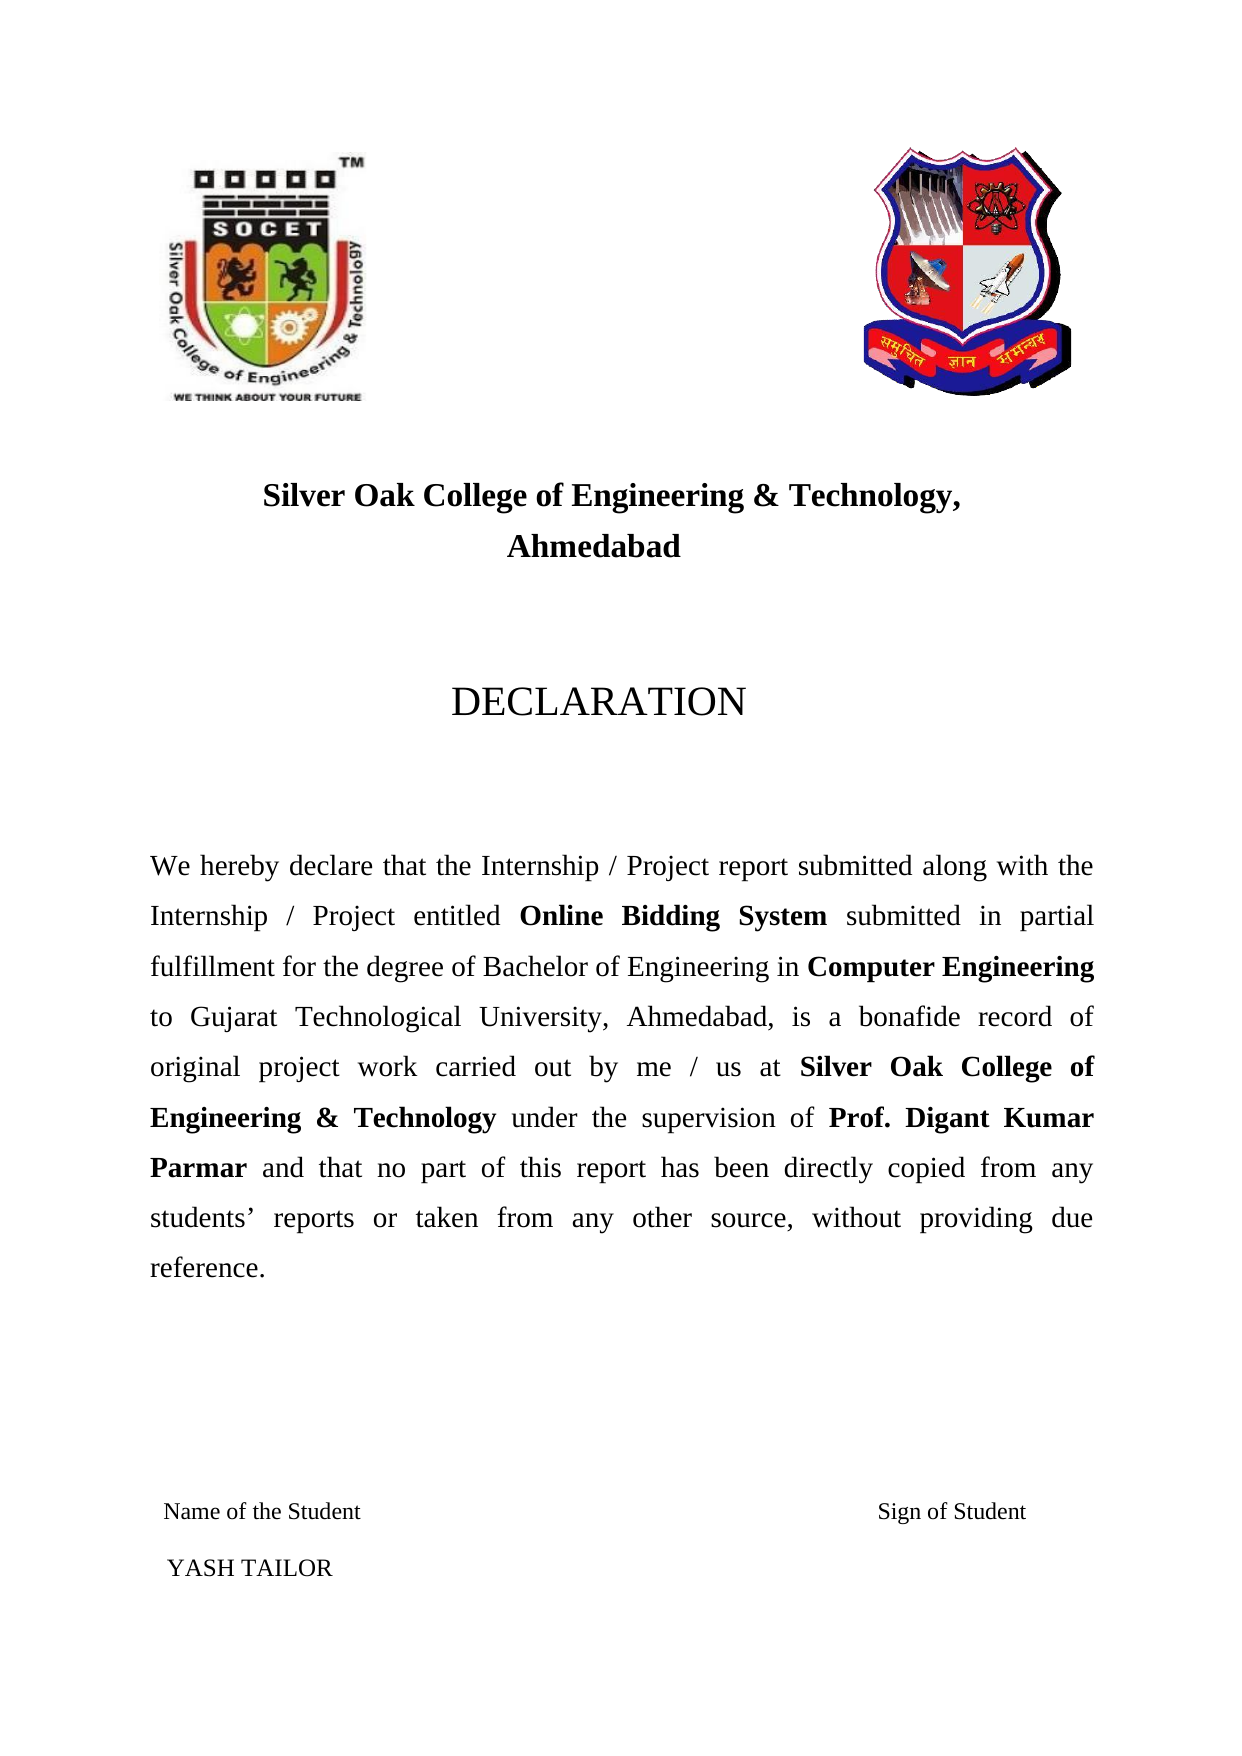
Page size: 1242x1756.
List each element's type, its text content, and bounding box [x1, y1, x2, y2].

text YASH TAILOR [54, 1553, 1192, 1582]
picture [863, 147, 1072, 396]
title DECLARATION [242, 677, 955, 725]
picture [159, 152, 367, 401]
subtitle Ahmedabad [348, 526, 970, 564]
text Name of the Student Sign of Student [163, 1497, 1192, 1525]
subtitle Silver Oak College of Engineering & Technology, [262, 475, 970, 513]
text We hereby declare that the Internship / Project report submitted along with the Internship / Project entitled Online Bidding System submitted in partial fulfillment for the degree of Bachelor of Engineering in Computer Engineering to Gujarat Technological University, Ahmedabad, is a bonafide record of original project work carried out by me / us at Silver Oak College of Engineering & Technology under the supervision of Prof. Digant Kumar Parmar and that no part of this report has been directly copied from any students’ reports or taken from any other source, without providing due reference. [150, 848, 1094, 1284]
